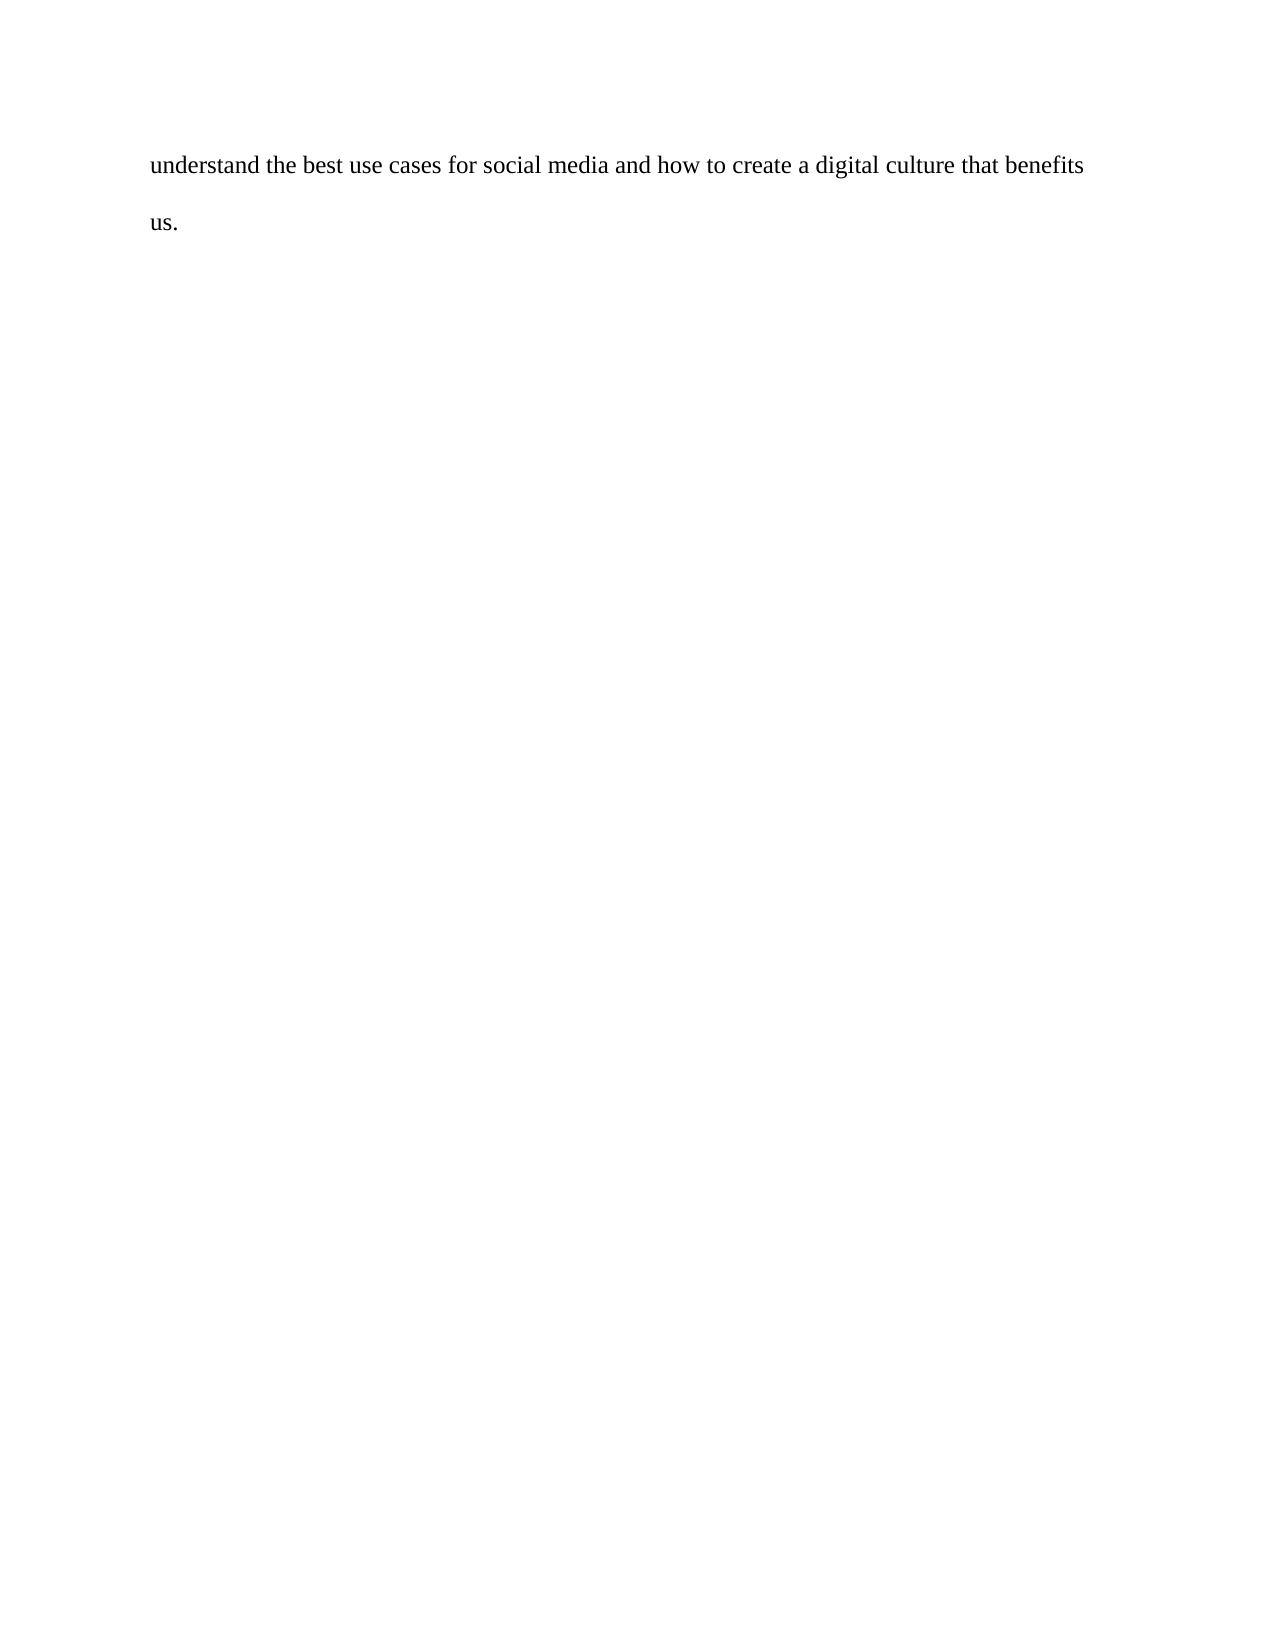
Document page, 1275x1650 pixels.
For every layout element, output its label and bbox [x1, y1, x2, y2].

text [150, 150, 1125, 236]
